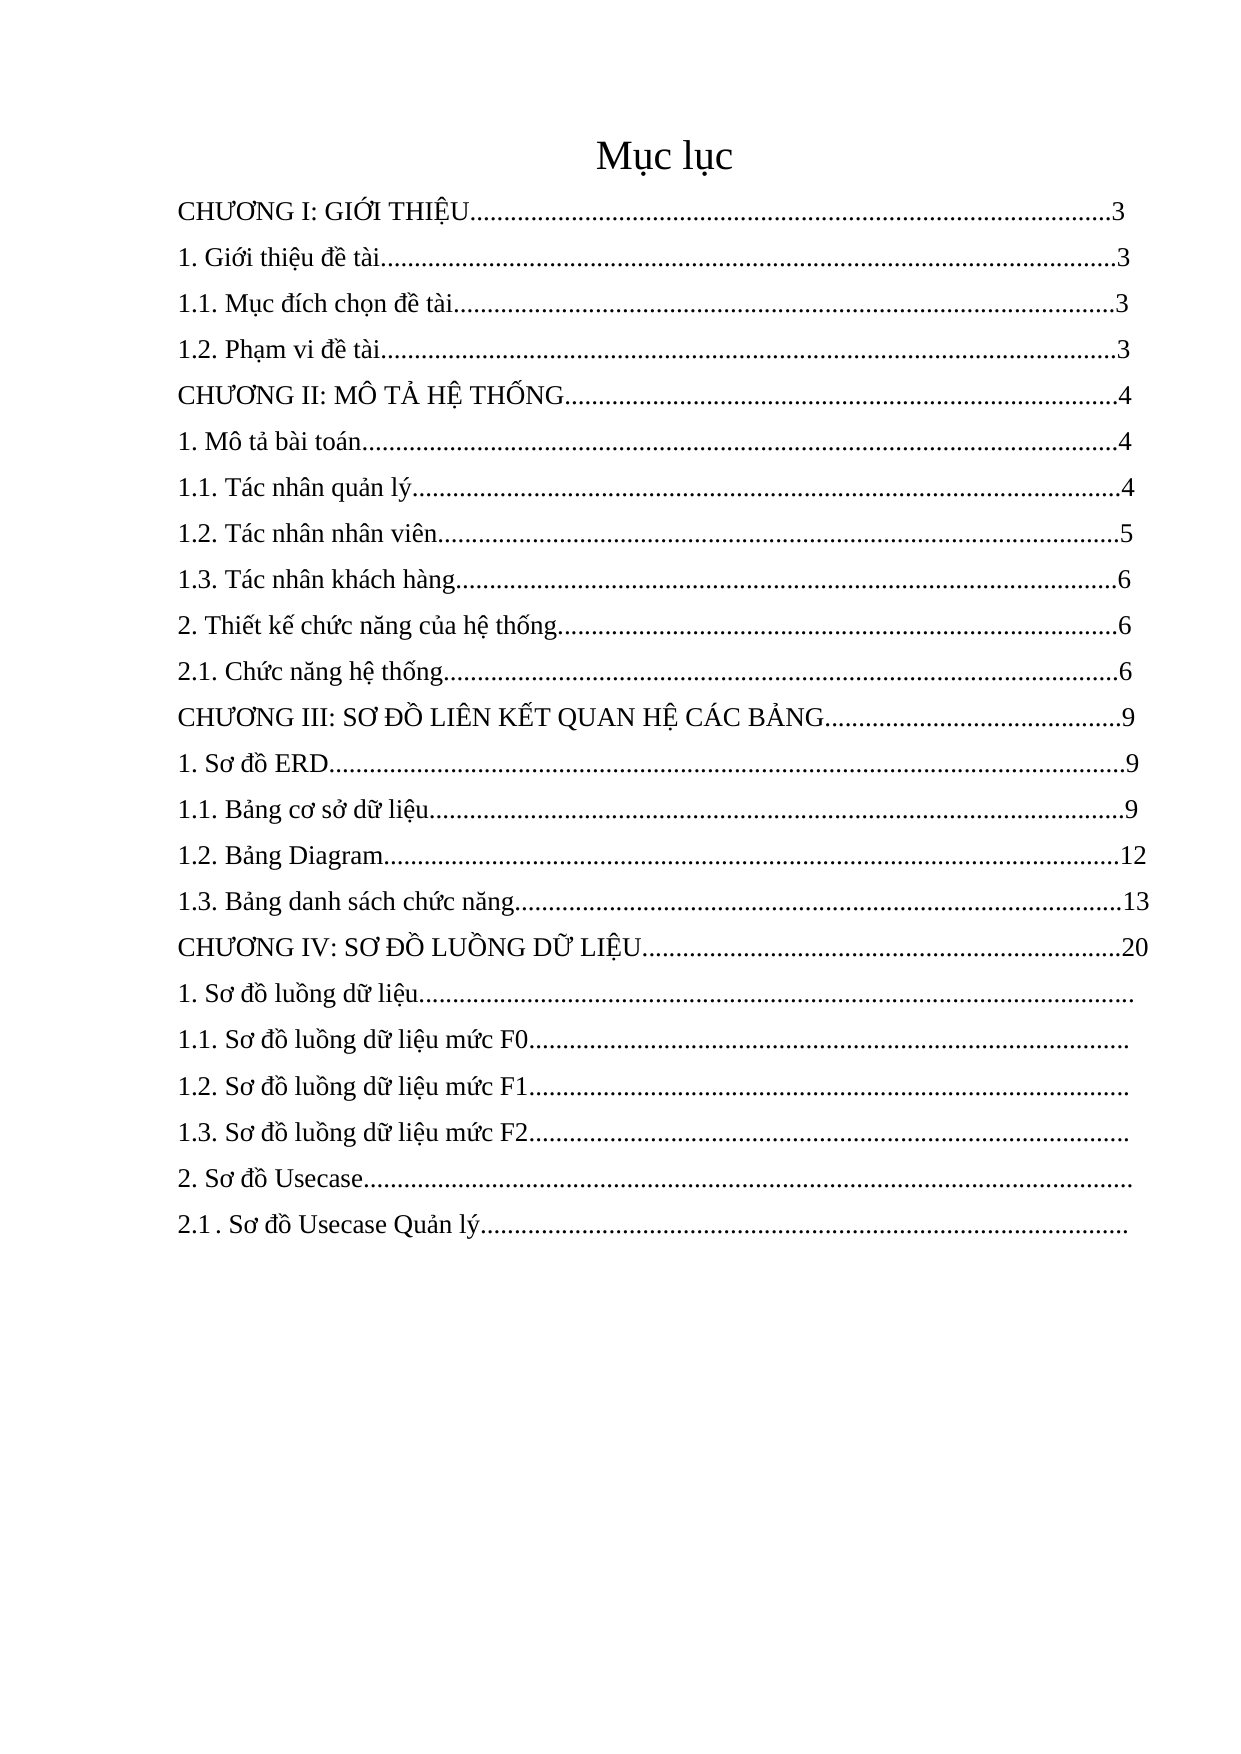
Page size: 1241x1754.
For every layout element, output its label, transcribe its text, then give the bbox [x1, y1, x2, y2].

text 1. Sơ đồ luồng dữ liệu.......................................................................................................... [177, 977, 1152, 1009]
text 2. Sơ đồ Usecase.................................................................................................................. [177, 1162, 1152, 1193]
text 1.1. Tác nhân quản lý.........................................................................................................4 [177, 471, 1152, 502]
text 1. Sơ đồ ERD......................................................................................................................9 [177, 747, 1152, 778]
text 1.1. Bảng cơ sở dữ liệu.......................................................................................................9 [177, 793, 1152, 824]
text 1. Mô tả bài toán................................................................................................................4 [177, 425, 1152, 456]
text 1.3. Bảng danh sách chức năng..........................................................................................13 [177, 885, 1152, 917]
text Mục lục [177, 131, 1152, 178]
text 2. Thiết kế chức năng của hệ thống...................................................................................6 [177, 609, 1152, 640]
text 1.2. Sơ đồ luồng dữ liệu mức F1......................................................................................... [177, 1069, 1152, 1101]
text 1. Giới thiệu đề tài.............................................................................................................3 [177, 241, 1152, 272]
list . Sơ đồ Usecase Quản lý................................................................................................ [177, 1208, 1152, 1239]
text 1.2. Bảng Diagram.............................................................................................................12 [177, 839, 1152, 871]
text 1.2. Phạm vi đề tài.............................................................................................................3 [177, 333, 1152, 364]
text 1.3. Sơ đồ luồng dữ liệu mức F2......................................................................................... [177, 1116, 1152, 1147]
text CHƯƠNG IV: SƠ ĐỒ LUỒNG DỮ LIỆU.......................................................................20 [177, 931, 1152, 963]
text 1.3. Tác nhân khách hàng..................................................................................................6 [177, 563, 1152, 594]
text 2.1. Chức năng hệ thống....................................................................................................6 [177, 655, 1152, 686]
text 1.2. Tác nhân nhân viên.....................................................................................................5 [177, 517, 1152, 548]
text CHƯƠNG I: GIỚI THIỆU...............................................................................................3 [177, 195, 1152, 226]
text 1.1. Sơ đồ luồng dữ liệu mức F0......................................................................................... [177, 1023, 1152, 1055]
text 1.1. Mục đích chọn đề tài..................................................................................................3 [177, 287, 1152, 318]
text CHƯƠNG II: MÔ TẢ HỆ THỐNG..................................................................................4 [177, 379, 1152, 410]
text CHƯƠNG III: SƠ ĐỒ LIÊN KẾT QUAN HỆ CÁC BẢNG............................................9 [177, 701, 1152, 732]
